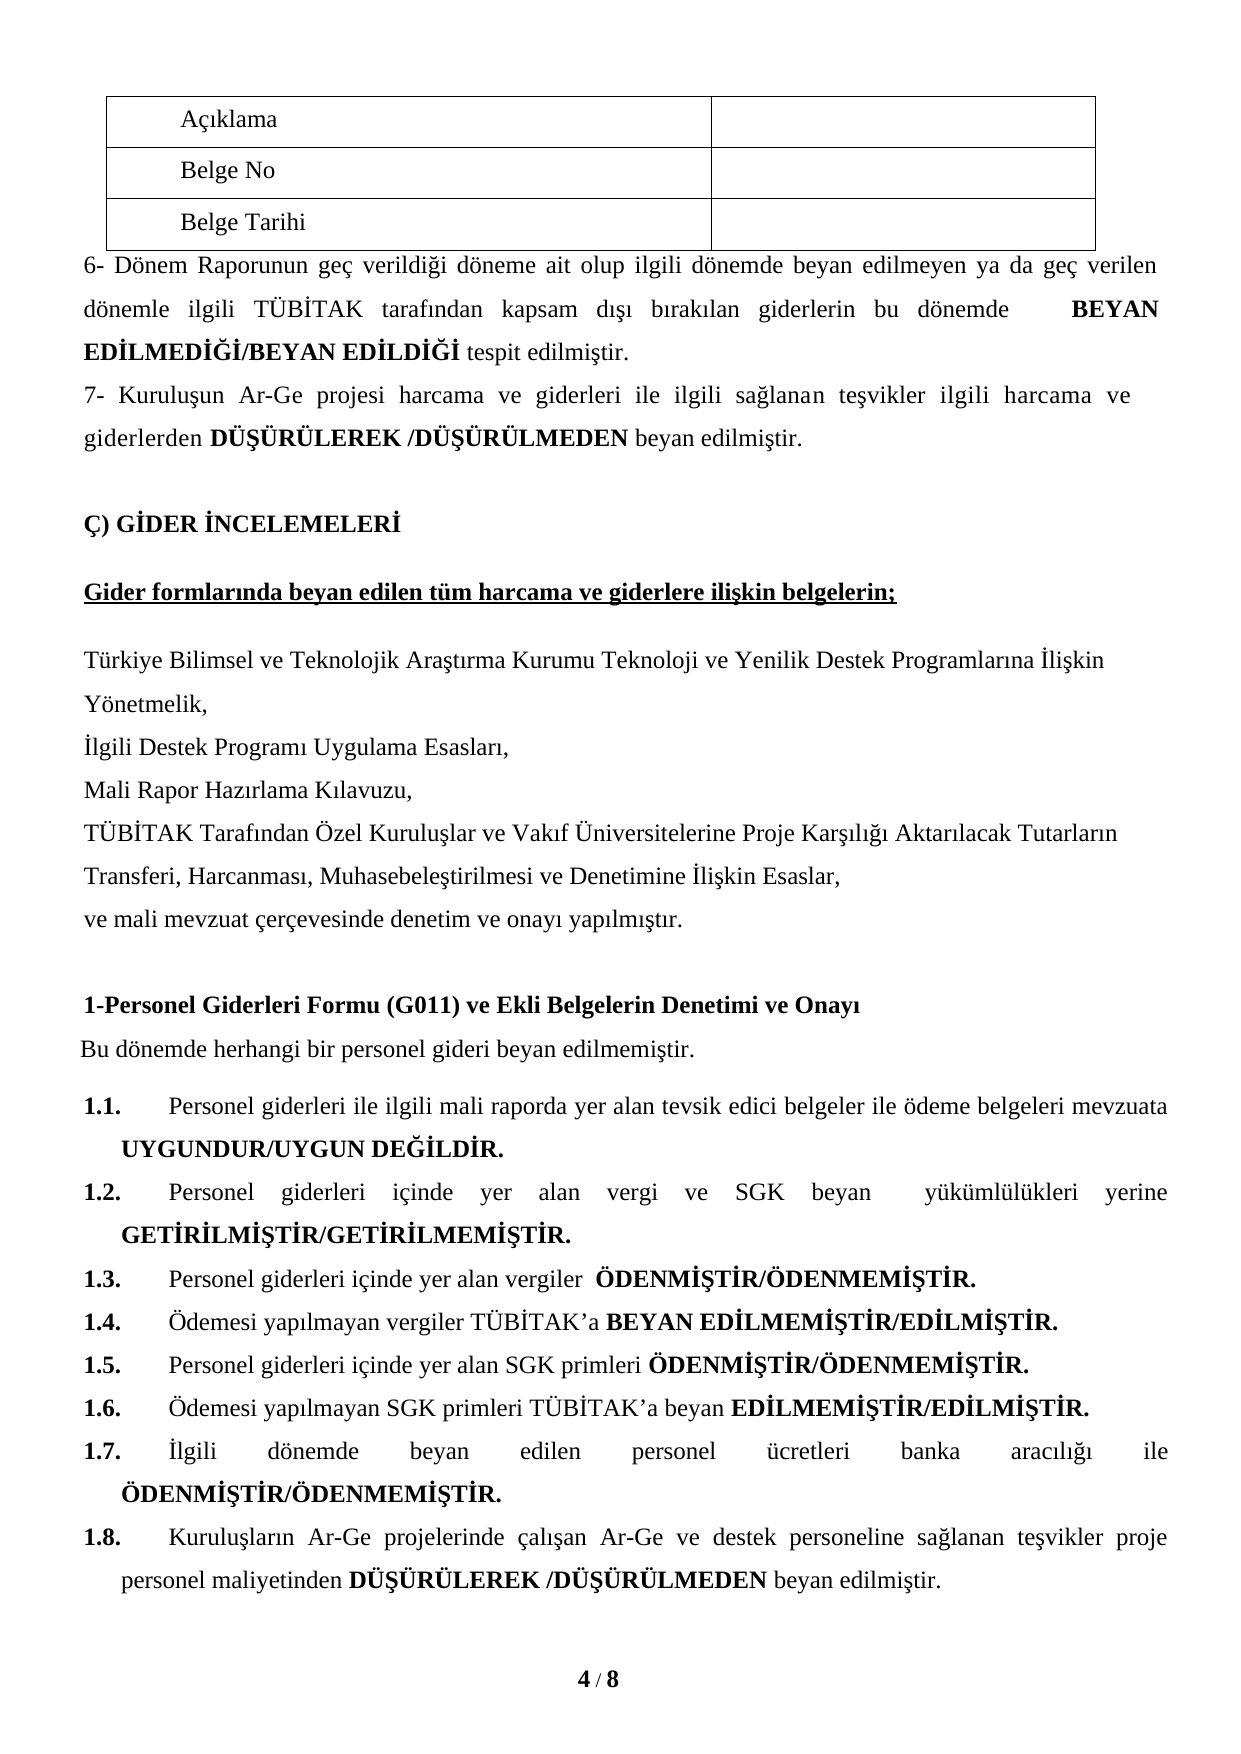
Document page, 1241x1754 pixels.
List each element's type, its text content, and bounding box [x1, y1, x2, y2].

list Personel giderleri içinde yer alan vergiler ÖDENMİŞTİR/ÖDENMEMİŞTİR. [83, 1264, 1169, 1292]
text Gider formlarında beyan edilen tüm harcama ve giderlere ilişkin belgelerin; [21, 577, 1176, 606]
text 6- Dönem Raporunun geç verildiği döneme ait olup ilgili dönemde beyan edilmeyen ya da geç verilen dönemle ilgili TÜBİTAK tarafından kapsam dışı bırakılan giderlerin bu dönemde BEYAN EDİLMEDİĞİ/BEYAN EDİLDİĞİ tespit edilmiştir. [83, 251, 1159, 366]
list Kuruluşların Ar-Ge projelerinde çalışan Ar-Ge ve destek personeline sağlanan teşvikler proje personel maliyetinden DÜŞÜRÜLEREK /DÜŞÜRÜLMEDEN beyan edilmiştir. [83, 1522, 1169, 1594]
text İlgili Destek Programı Uygulama Esasları, [83, 732, 1176, 761]
table_cell Belge No [107, 148, 711, 198]
list Ödemesi yapılmayan vergiler TÜBİTAK’a BEYAN EDİLMEMİŞTİR/EDİLMİŞTİR. [83, 1307, 1169, 1336]
list Personel giderleri ile ilgili mali raporda yer alan tevsik edici belgeler ile ödeme belgeleri mevzuata UYGUNDUR/UYGUN DEĞİLDİR. [83, 1091, 1169, 1163]
list Ödemesi yapılmayan SGK primleri TÜBİTAK’a beyan EDİLMEMİŞTİR/EDİLMİŞTİR. [83, 1393, 1169, 1422]
text Türkiye Bilimsel ve Teknolojik Araştırma Kurumu Teknoloji ve Yenilik Destek Programlarına İlişkin Yönetmelik, [83, 646, 1176, 717]
text TÜBİTAK Tarafından Özel Kuruluşlar ve Vakıf Üniversitelerine Proje Karşılığı Aktarılacak Tutarların Transferi, Harcanması, Muhasebeleştirilmesi ve Denetimine İlişkin Esaslar, [83, 818, 1176, 890]
text Bu dönemde herhangi bir personel gideri beyan edilmemiştir. [80, 1034, 1144, 1062]
text 7- Kuruluşun Ar-Ge projesi harcama ve giderleri ile ilgili sağlanan teşvikler ilgili harcama ve giderlerden DÜŞÜRÜLEREK /DÜŞÜRÜLMEDEN beyan edilmiştir. [83, 380, 1131, 452]
text ve mali mevzuat çerçevesinde denetim ve onayı yapılmıştır. [83, 904, 1176, 933]
list İlgili dönemde beyan edilen personel ücretleri banka aracılığı ile ÖDENMİŞTİR/ÖDENMEMİŞTİR. [83, 1436, 1169, 1508]
text Mali Rapor Hazırlama Kılavuzu, [83, 775, 1176, 804]
table_cell Açıklama [107, 97, 711, 147]
text Ç) GİDER İNCELEMELERİ [21, 509, 1176, 538]
table_cell [712, 199, 1095, 249]
text 1-Personel Giderleri Formu (G011) ve Ekli Belgelerin Denetimi ve Onayı [83, 991, 1158, 1019]
list Personel giderleri içinde yer alan SGK primleri ÖDENMİŞTİR/ÖDENMEMİŞTİR. [83, 1350, 1169, 1379]
table_cell Belge Tarihi [107, 199, 711, 249]
table_cell [712, 148, 1095, 198]
table_cell [712, 97, 1095, 147]
list Personel giderleri içinde yer alan vergi ve SGK beyan yükümlülükleri yerine GETİRİLMİŞTİR/GETİRİLMEMİŞTİR. [83, 1177, 1169, 1249]
